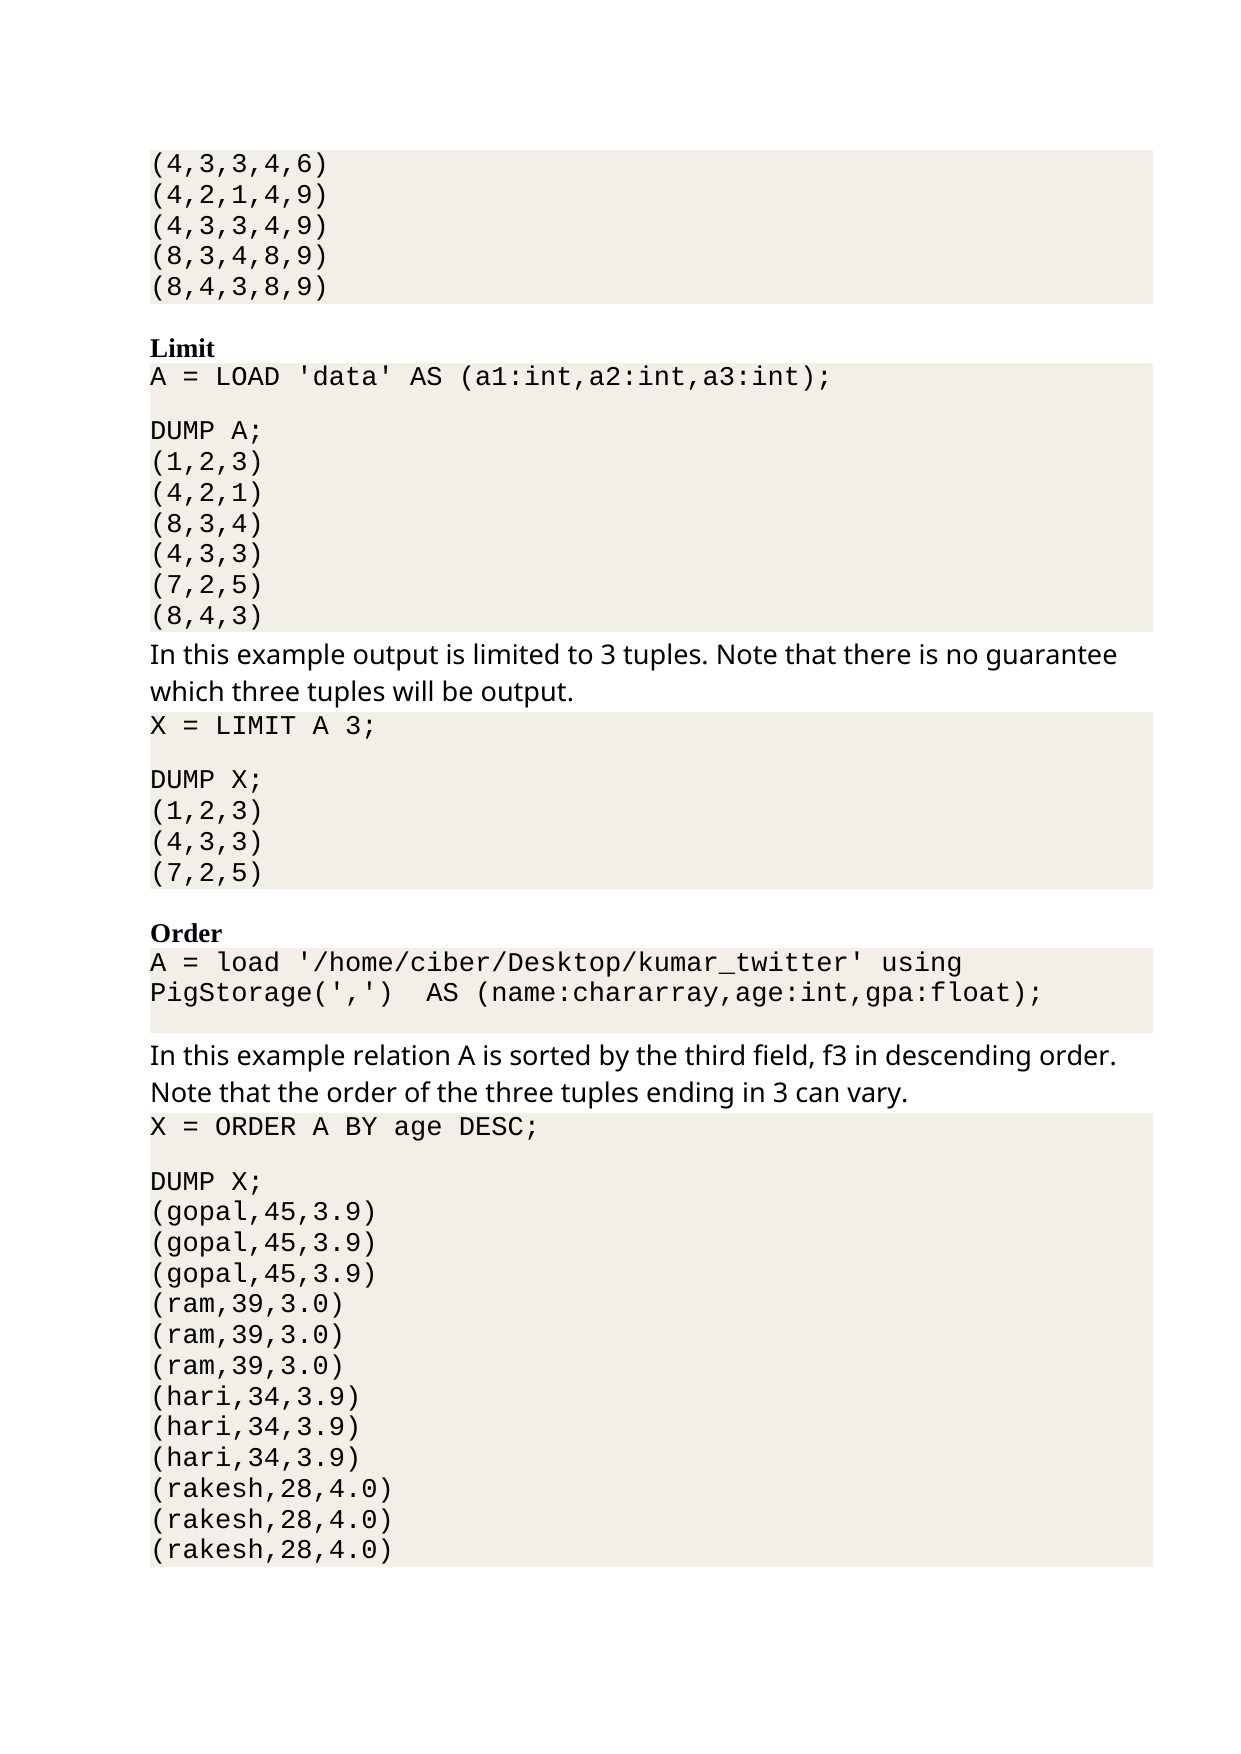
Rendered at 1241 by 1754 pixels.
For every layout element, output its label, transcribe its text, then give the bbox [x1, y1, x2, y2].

text Limit [150, 332, 1153, 363]
text DUMP X; [150, 1167, 1153, 1198]
text (4,2,1) [150, 479, 1153, 509]
text (ram,39,3.0) [150, 1352, 1153, 1382]
text X = ORDER A BY age DESC; [150, 1113, 1153, 1144]
text (hari,34,3.9) [150, 1444, 1153, 1475]
text (rakesh,28,4.0) [150, 1505, 1153, 1536]
text A = LOAD 'data' AS (a1:int,a2:int,a3:int); [150, 363, 1153, 393]
text (rakesh,28,4.0) [150, 1536, 1153, 1567]
text (hari,34,3.9) [150, 1413, 1153, 1444]
text Order [150, 917, 1153, 948]
text (hari,34,3.9) [150, 1382, 1153, 1413]
text (8,4,3,8,9) [150, 273, 1153, 304]
text DUMP X; [150, 766, 1153, 797]
text (8,3,4,8,9) [150, 242, 1153, 273]
text (7,2,5) [150, 571, 1153, 602]
text (gopal,45,3.9) [150, 1229, 1153, 1259]
text (7,2,5) [150, 858, 1153, 889]
text In this example relation A is sorted by the third field, f3 in descending order. Note that the order of the three tuples ending in 3 can vary. [150, 1036, 1153, 1110]
text (rakesh,28,4.0) [150, 1475, 1153, 1505]
text (8,3,4) [150, 509, 1153, 540]
text (ram,39,3.0) [150, 1321, 1153, 1352]
text In this example output is limited to 3 tuples. Note that there is no guarantee which three tuples will be output. [150, 635, 1153, 709]
text (4,2,1,4,9) [150, 181, 1153, 211]
text (8,4,3) [150, 602, 1153, 632]
text (4,3,3,4,6) [150, 150, 1153, 181]
text X = LIMIT A 3; [150, 712, 1153, 743]
text (ram,39,3.0) [150, 1290, 1153, 1321]
text (4,3,3) [150, 540, 1153, 571]
text (1,2,3) [150, 797, 1153, 828]
text (gopal,45,3.9) [150, 1259, 1153, 1290]
text (4,3,3) [150, 828, 1153, 858]
text (gopal,45,3.9) [150, 1198, 1153, 1229]
text A = load '/home/ciber/Desktop/kumar_twitter' using PigStorage(',') AS (name:chararray,age:int,gpa:float); [150, 948, 1153, 1010]
text DUMP A; [150, 417, 1153, 448]
text (4,3,3,4,9) [150, 211, 1153, 242]
text (1,2,3) [150, 448, 1153, 479]
